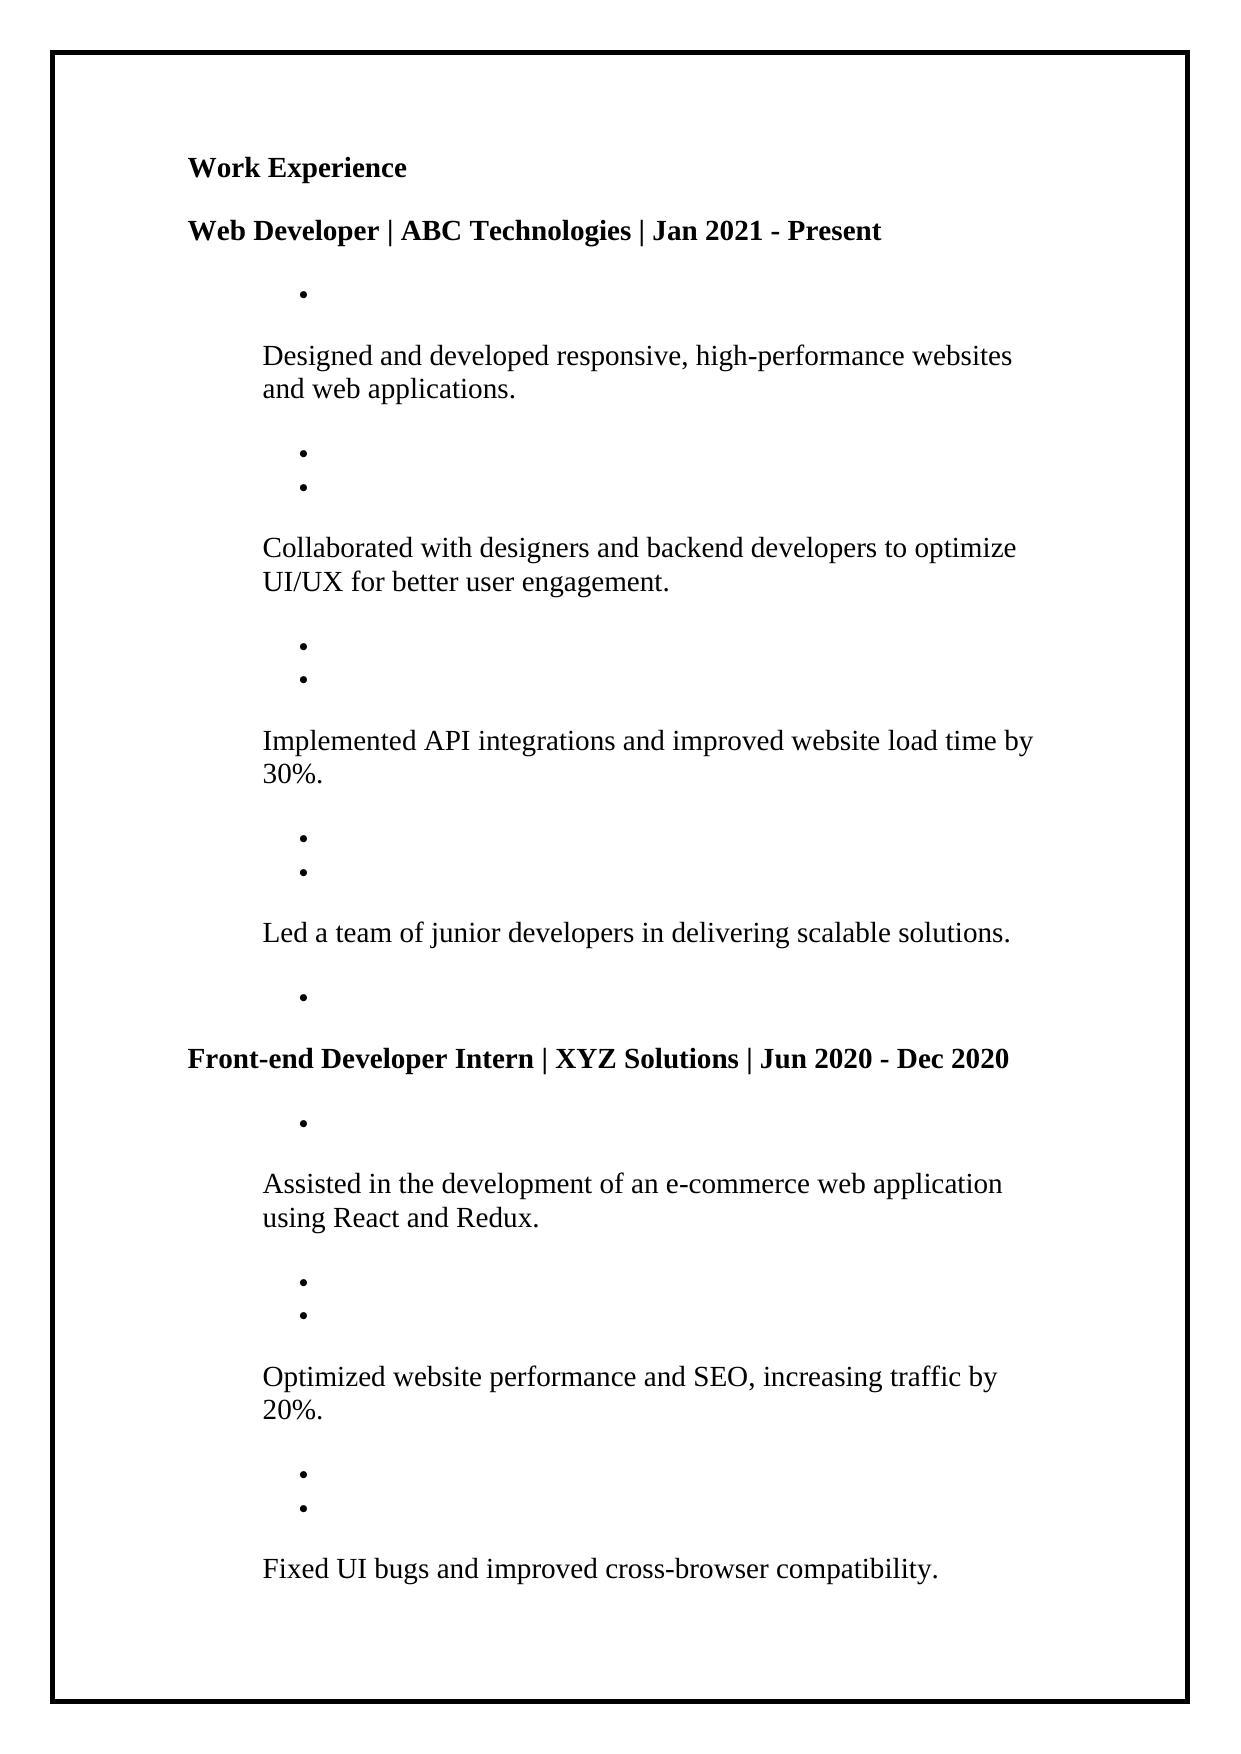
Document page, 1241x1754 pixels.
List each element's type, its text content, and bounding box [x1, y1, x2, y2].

subtitle Front-end Developer Intern | XYZ Solutions | Jun 2020 - Dec 2020 [187, 1041, 1053, 1074]
text Led a team of junior developers in delivering scalable solutions. [262, 916, 1053, 949]
text Assisted in the development of an e-commerce web application using React and Redux. [262, 1166, 1053, 1233]
text Collaborated with designers and backend developers to optimize UI/UX for better user engagement. [262, 531, 1053, 598]
text Fixed UI bugs and improved cross-browser compatibility. [262, 1551, 1053, 1585]
subtitle Work Experience [187, 150, 1053, 183]
text Optimized website performance and SEO, increasing traffic by 20%. [262, 1359, 1053, 1426]
subtitle Web Developer | ABC Technologies | Jan 2021 - Present [187, 213, 1053, 246]
text Implemented API integrations and improved website load time by 30%. [262, 723, 1053, 790]
text Designed and developed responsive, high-performance websites and web applications. [262, 338, 1053, 405]
